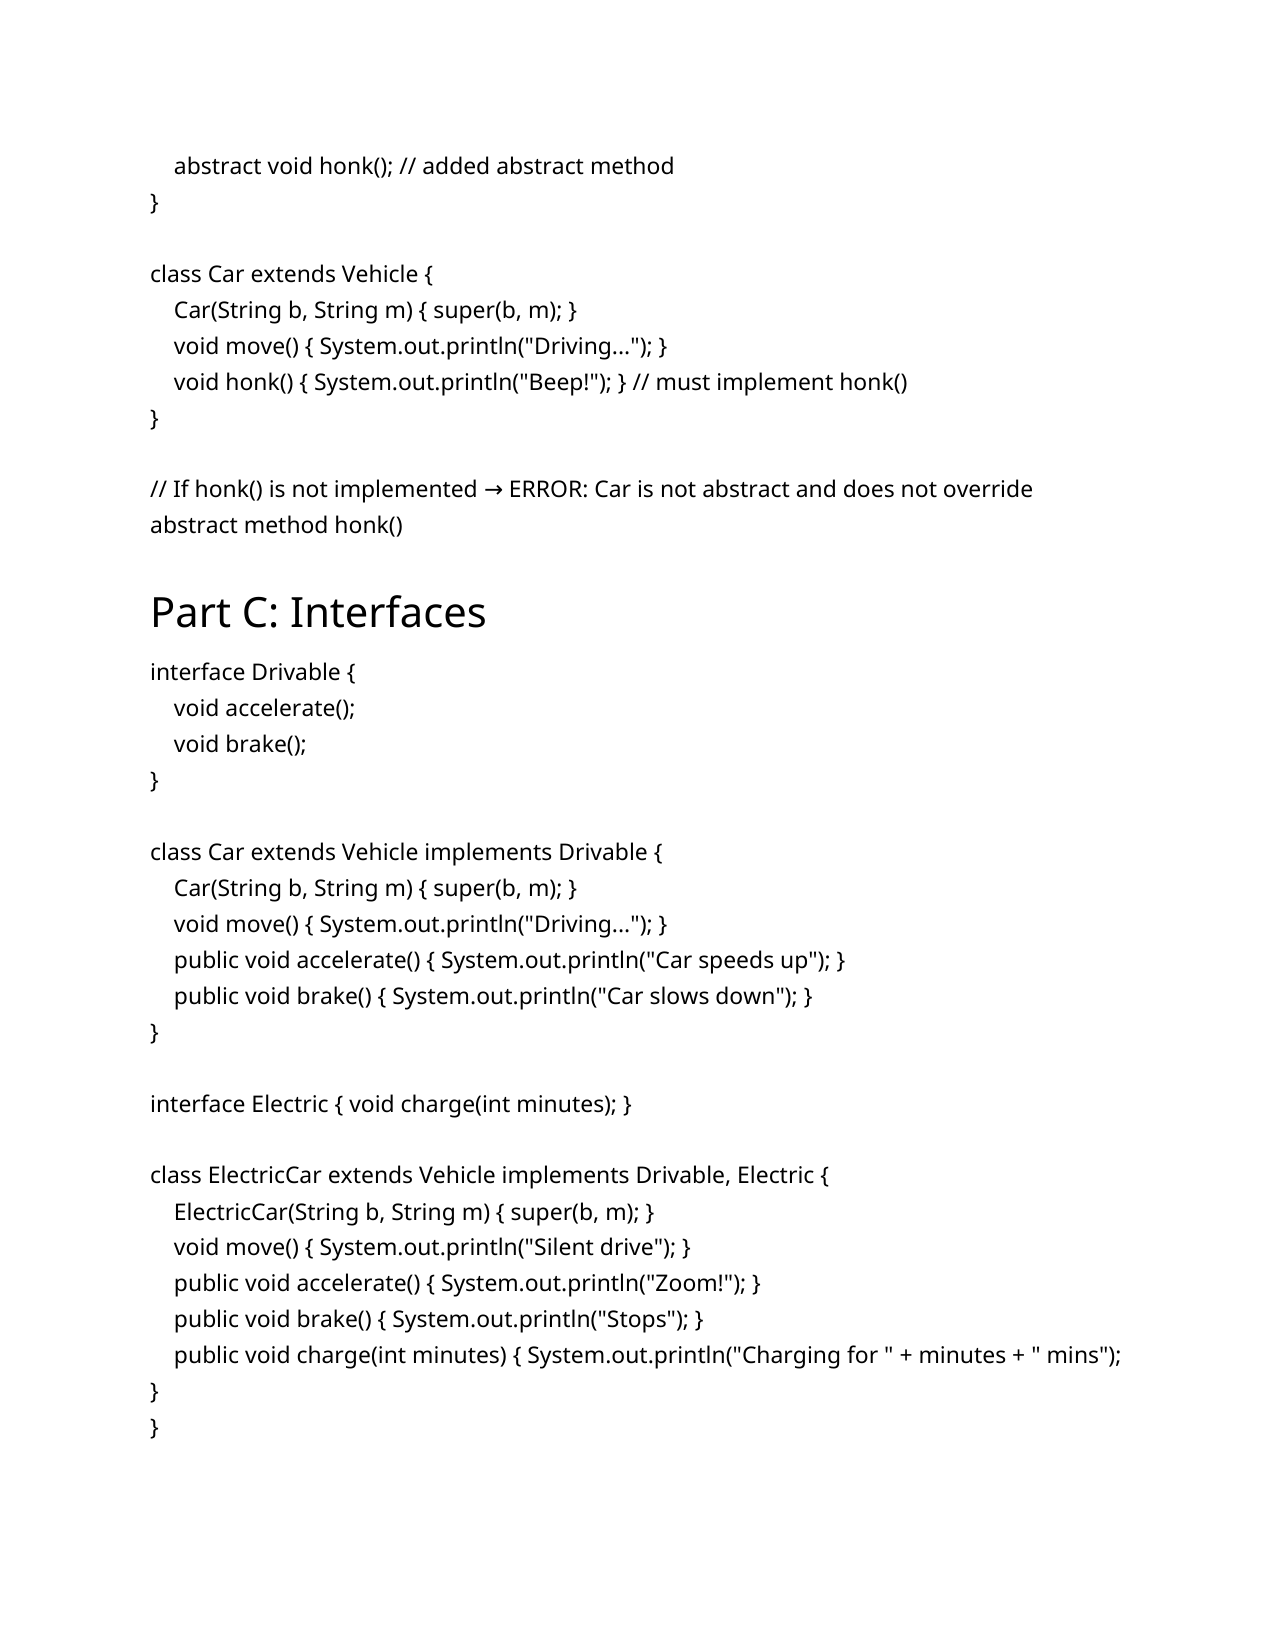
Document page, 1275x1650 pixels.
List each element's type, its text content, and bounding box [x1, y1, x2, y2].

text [150, 150, 1125, 541]
subtitle Part C: Interfaces [150, 583, 1125, 639]
text interface Drivable { void accelerate(); void brake(); } class Car extends Vehicle implements Drivable { Car(String b, String m) { super(b, m); } void move() { System.out.println("Driving..."); } public void accelerate() { System.out.println("Car speeds up"); } public void brake() { System.out.println("Car slows down"); } } interface Electric { void charge(int minutes); } class ElectricCar extends Vehicle implements Drivable, Electric { ElectricCar(String b, String m) { super(b, m); } void move() { System.out.println("Silent drive"); } public void accelerate() { System.out.println("Zoom!"); } public void brake() { System.out.println("Stops"); } public void charge(int minutes) { System.out.println("Charging for " + minutes + " mins"); } } [150, 656, 1125, 1442]
